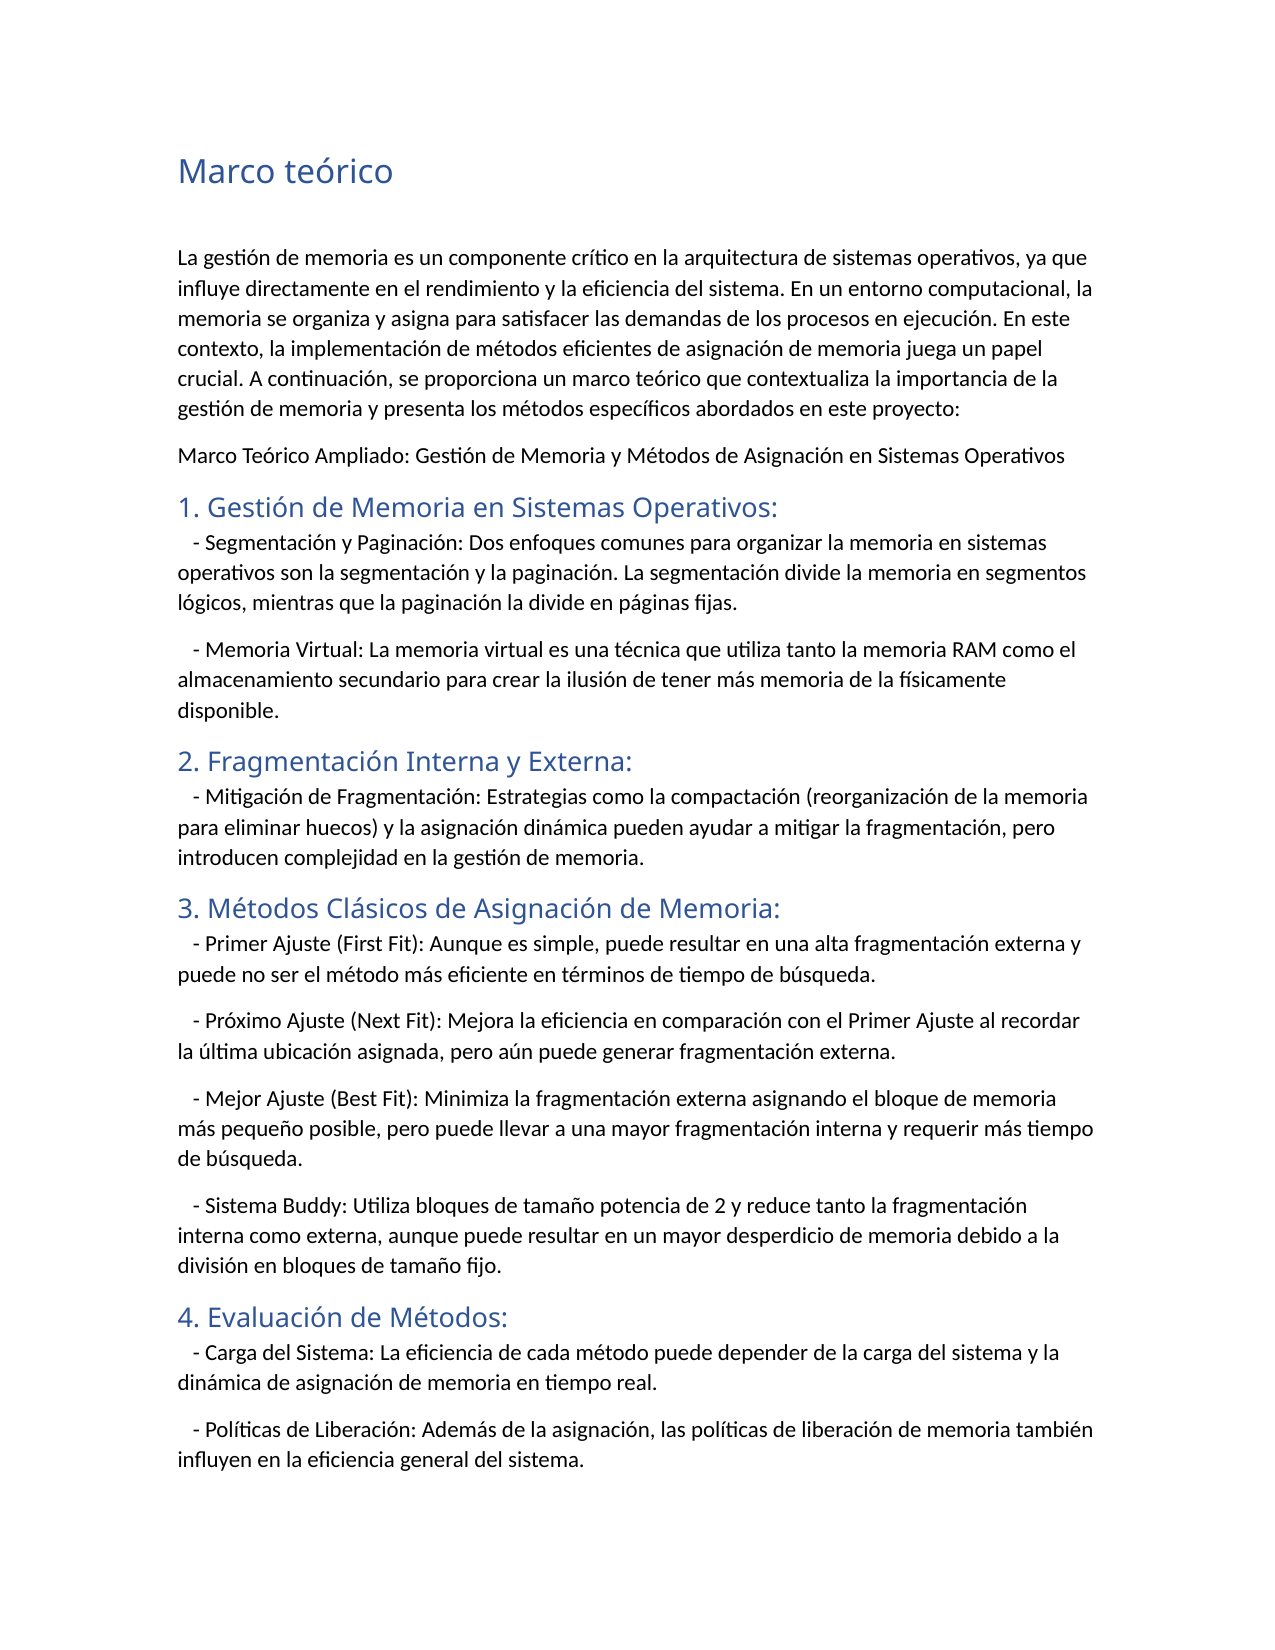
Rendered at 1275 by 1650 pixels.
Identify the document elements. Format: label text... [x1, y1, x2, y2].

text - Próximo Ajuste (Next Fit): Mejora la eficiencia en comparación con el Primer Ajuste al recordar la última ubicación asignada, pero aún puede generar fragmentación externa. [177, 1007, 1098, 1065]
text - Mitigación de Fragmentación: Estrategias como la compactación (reorganización de la memoria para eliminar huecos) y la asignación dinámica pueden ayudar a mitigar la fragmentación, pero introducen complejidad en la gestión de memoria. [177, 782, 1098, 871]
subtitle 4. Evaluación de Métodos: [177, 1298, 1098, 1335]
text - Sistema Buddy: Utiliza bloques de tamaño potencia de 2 y reduce tanto la fragmentación interna como externa, aunque puede resultar en un mayor desperdicio de memoria debido a la división en bloques de tamaño fijo. [177, 1191, 1098, 1279]
subtitle 1. Gestión de Memoria en Sistemas Operativos: [177, 488, 1098, 525]
subtitle 3. Métodos Clásicos de Asignación de Memoria: [177, 890, 1098, 927]
text - Mejor Ajuste (Best Fit): Minimiza la fragmentación externa asignando el bloque de memoria más pequeño posible, pero puede llevar a una mayor fragmentación interna y requerir más tiempo de búsqueda. [177, 1084, 1098, 1172]
text - Políticas de Liberación: Además de la asignación, las políticas de liberación de memoria también influyen en la eficiencia general del sistema. [177, 1415, 1098, 1473]
text - Memoria Virtual: La memoria virtual es una técnica que utiliza tanto la memoria RAM como el almacenamiento secundario para crear la ilusión de tener más memoria de la físicamente disponible. [177, 635, 1098, 724]
subtitle Marco teórico [177, 148, 1098, 193]
text - Primer Ajuste (First Fit): Aunque es simple, puede resultar en una alta fragmentación externa y puede no ser el método más eficiente en términos de tiempo de búsqueda. [177, 929, 1098, 988]
text La gestión de memoria es un componente crítico en la arquitectura de sistemas operativos, ya que influye directamente en el rendimiento y la eficiencia del sistema. En un entorno computacional, la memoria se organiza y asigna para satisfacer las demandas de los procesos en ejecución. En este contexto, la implementación de métodos eficientes de asignación de memoria juega un papel crucial. A continuación, se proporciona un marco teórico que contextualiza la importancia de la gestión de memoria y presenta los métodos específicos abordados en este proyecto: [177, 243, 1098, 422]
subtitle 2. Fragmentación Interna y Externa: [177, 743, 1098, 779]
text - Segmentación y Paginación: Dos enfoques comunes para organizar la memoria en sistemas operativos son la segmentación y la paginación. La segmentación divide la memoria en segmentos lógicos, mientras que la paginación la divide en páginas fijas. [177, 528, 1098, 616]
text - Carga del Sistema: La eficiencia de cada método puede depender de la carga del sistema y la dinámica de asignación de memoria en tiempo real. [177, 1338, 1098, 1396]
text Marco Teórico Ampliado: Gestión de Memoria y Métodos de Asignación en Sistemas Operativos [177, 441, 1098, 469]
